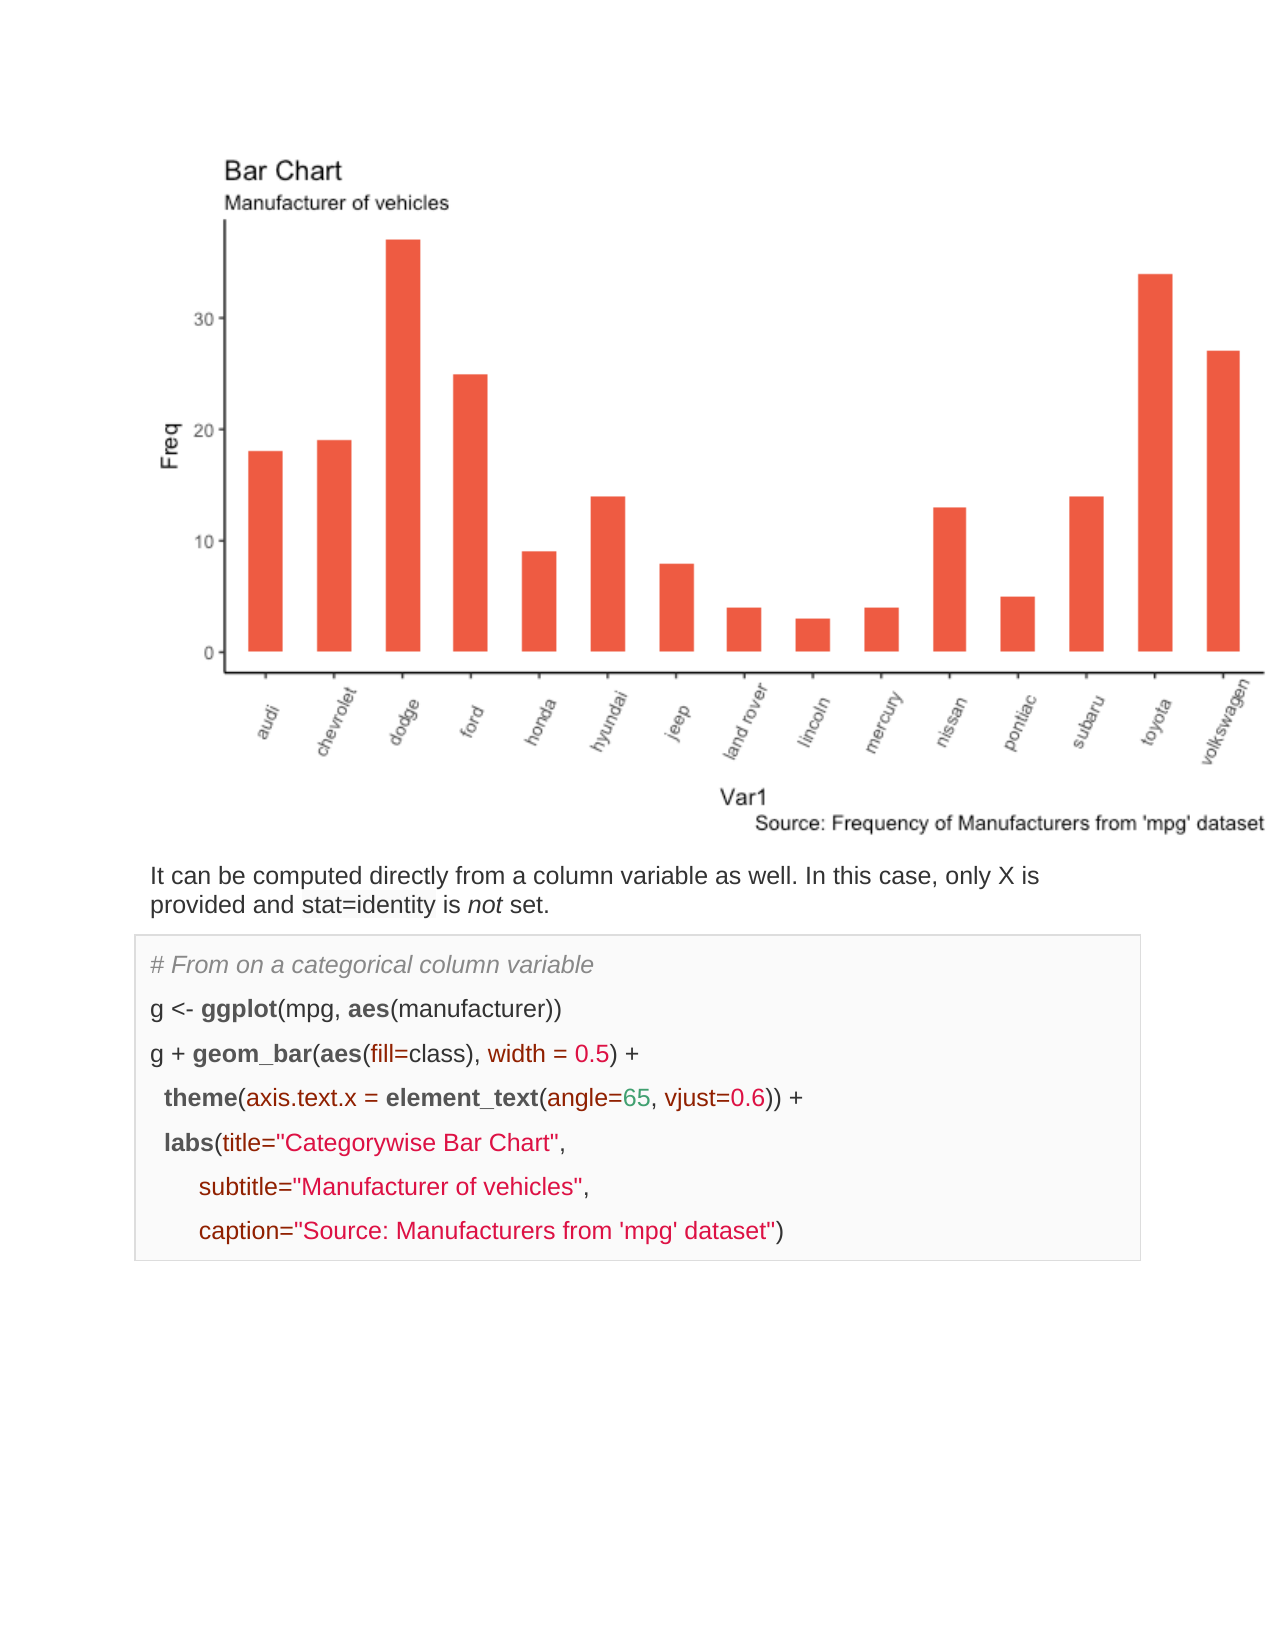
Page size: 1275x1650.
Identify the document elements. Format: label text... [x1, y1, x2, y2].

text subtitle="Manufacturer of vehicles", [136, 1156, 1140, 1200]
text theme(axis.text.x = element_text(angle=65, vjust=0.6)) + [136, 1067, 1140, 1111]
picture [150, 150, 1275, 846]
text # From on a categorical column variable [136, 936, 1140, 978]
text labs(title="Categorywise Bar Chart", [136, 1111, 1140, 1156]
text g <- ggplot(mpg, aes(manufacturer)) [136, 978, 1140, 1023]
text caption="Source: Manufacturers from 'mpg' dataset") [136, 1200, 1140, 1260]
text g + geom_bar(aes(fill=class), width = 0.5) + [136, 1023, 1140, 1067]
text It can be computed directly from a column variable as well. In this case, only X is provided and stat=identity is not set. [150, 861, 1125, 918]
